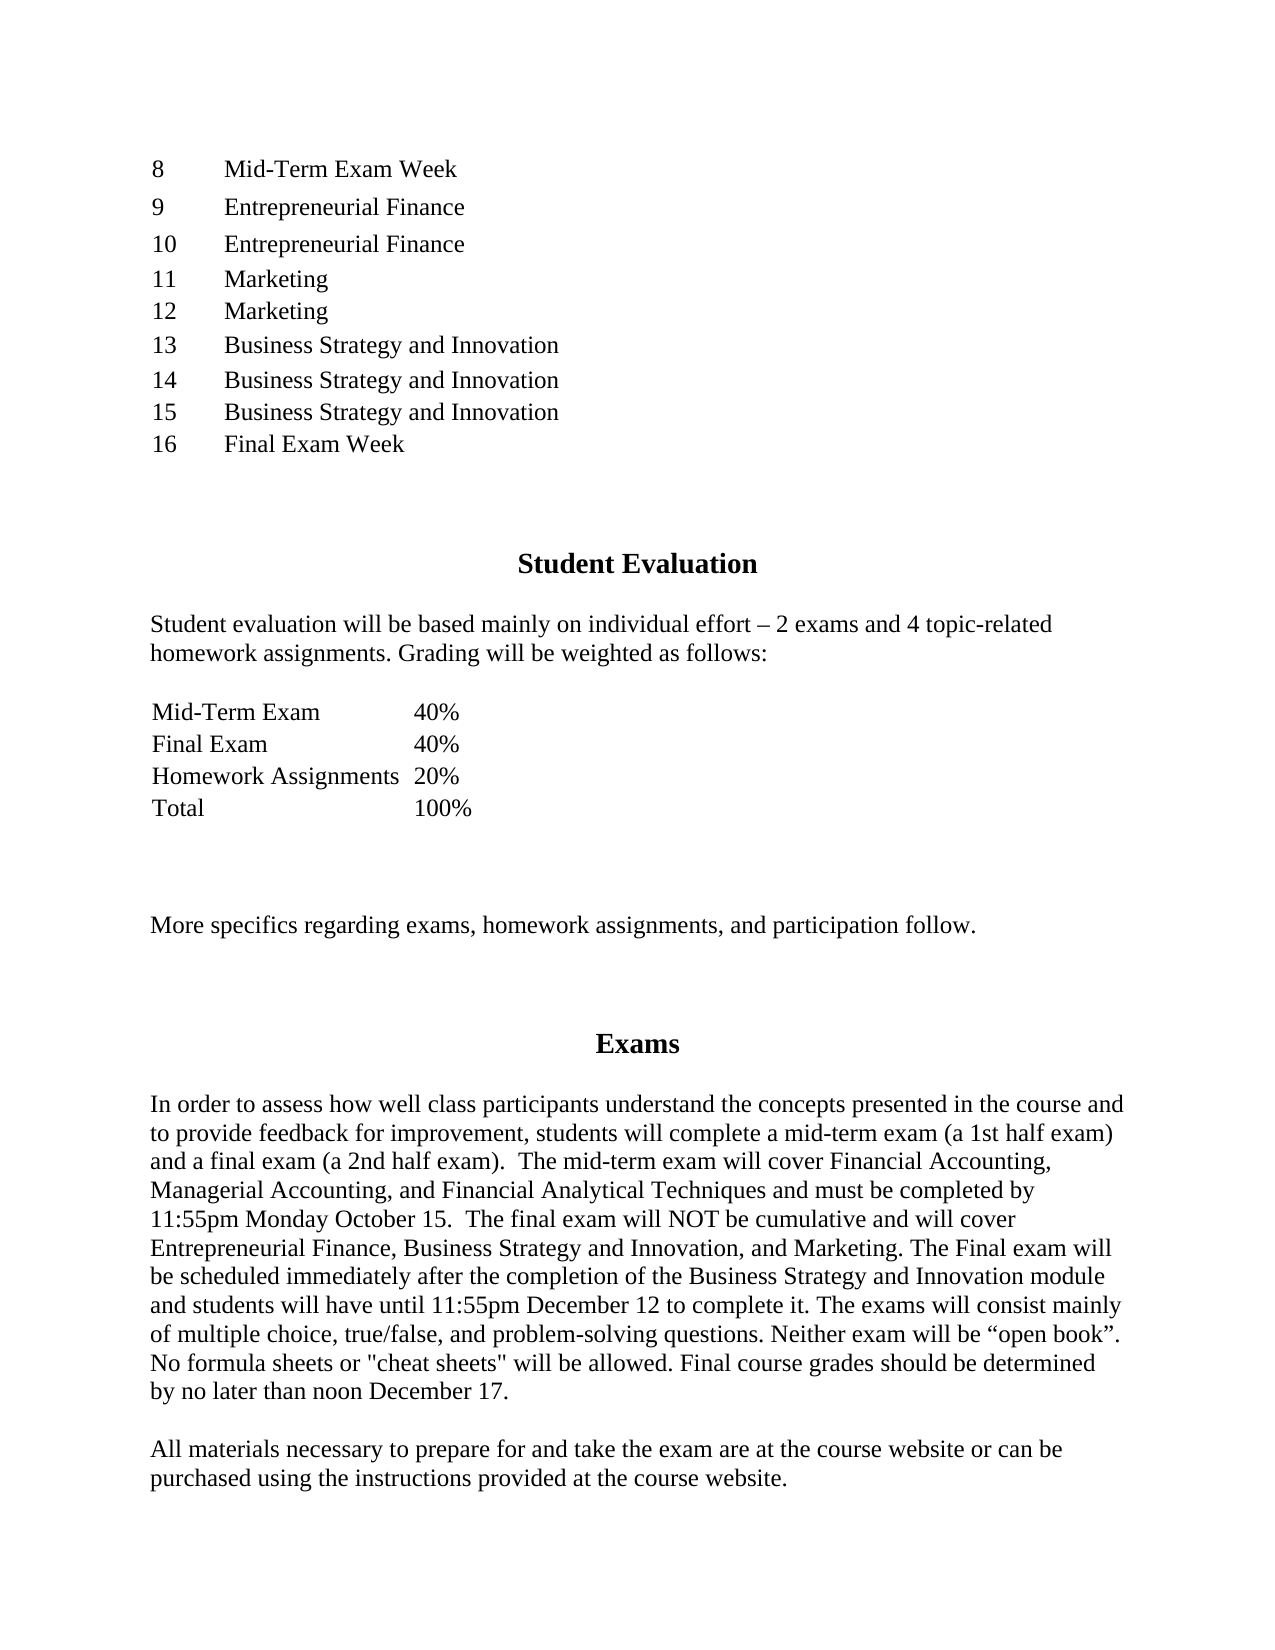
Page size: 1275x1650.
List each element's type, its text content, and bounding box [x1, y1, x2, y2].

text Student Evaluation [150, 546, 1125, 580]
table_header Mid-Term Exam [150, 696, 412, 728]
table_cell Total [150, 791, 412, 823]
table_cell Entrepreneurial Finance [223, 188, 566, 225]
table_cell 12 [150, 294, 222, 326]
table_cell Business Strategy and Innovation [223, 326, 566, 364]
table_header 40% [412, 696, 478, 728]
text More specifics regarding exams, homework assignments, and participation follow. [150, 910, 1125, 939]
table_cell 13 [150, 326, 222, 364]
table_cell Final Exam [150, 728, 412, 759]
table_cell Marketing [223, 263, 566, 294]
table_cell Mid-Term Exam Week [223, 150, 566, 187]
table_cell Final Exam Week [223, 428, 566, 459]
table_cell Business Strategy and Innovation [223, 364, 566, 396]
table_cell 10 [150, 225, 222, 262]
table_cell Homework Assignments [150, 760, 412, 791]
text Student evaluation will be based mainly on individual effort – 2 exams and 4 topic-related homework assignments. Grading will be weighted as follows: [150, 609, 1125, 667]
table_cell 15 [150, 396, 222, 427]
table_cell 40% [412, 728, 478, 759]
table_cell Marketing [223, 294, 566, 326]
table_cell 9 [150, 188, 222, 225]
table_cell 8 [150, 150, 222, 187]
table_cell Business Strategy and Innovation [223, 396, 566, 427]
text In order to assess how well class participants understand the concepts presented in the course and to provide feedback for improvement, students will complete a mid-term exam (a 1st half exam) and a final exam (a 2nd half exam). The mid-term exam will cover Financial Accounting, Managerial Accounting, and Financial Analytical Techniques and must be completed by 11:55pm Monday October 15. The final exam will NOT be cumulative and will cover Entrepreneurial Finance, Business Strategy and Innovation, and Marketing. The Final exam will be scheduled immediately after the completion of the Business Strategy and Innovation module and students will have until 11:55pm December 12 to complete it. The exams will consist mainly of multiple choice, true/false, and problem-solving questions. Neither exam will be “open book”. No formula sheets or "cheat sheets" will be allowed. Final course grades should be determined by no later than noon December 17. [150, 1089, 1125, 1405]
table_cell 16 [150, 428, 222, 459]
table_cell 100% [412, 791, 478, 823]
table_cell Entrepreneurial Finance [223, 225, 566, 262]
text Exams [150, 1026, 1125, 1060]
text All materials necessary to prepare for and take the exam are at the course website or can be purchased using the instructions provided at the course website. [150, 1434, 1125, 1492]
table_cell 20% [412, 760, 478, 791]
table_cell 14 [150, 364, 222, 396]
table_cell 11 [150, 263, 222, 294]
